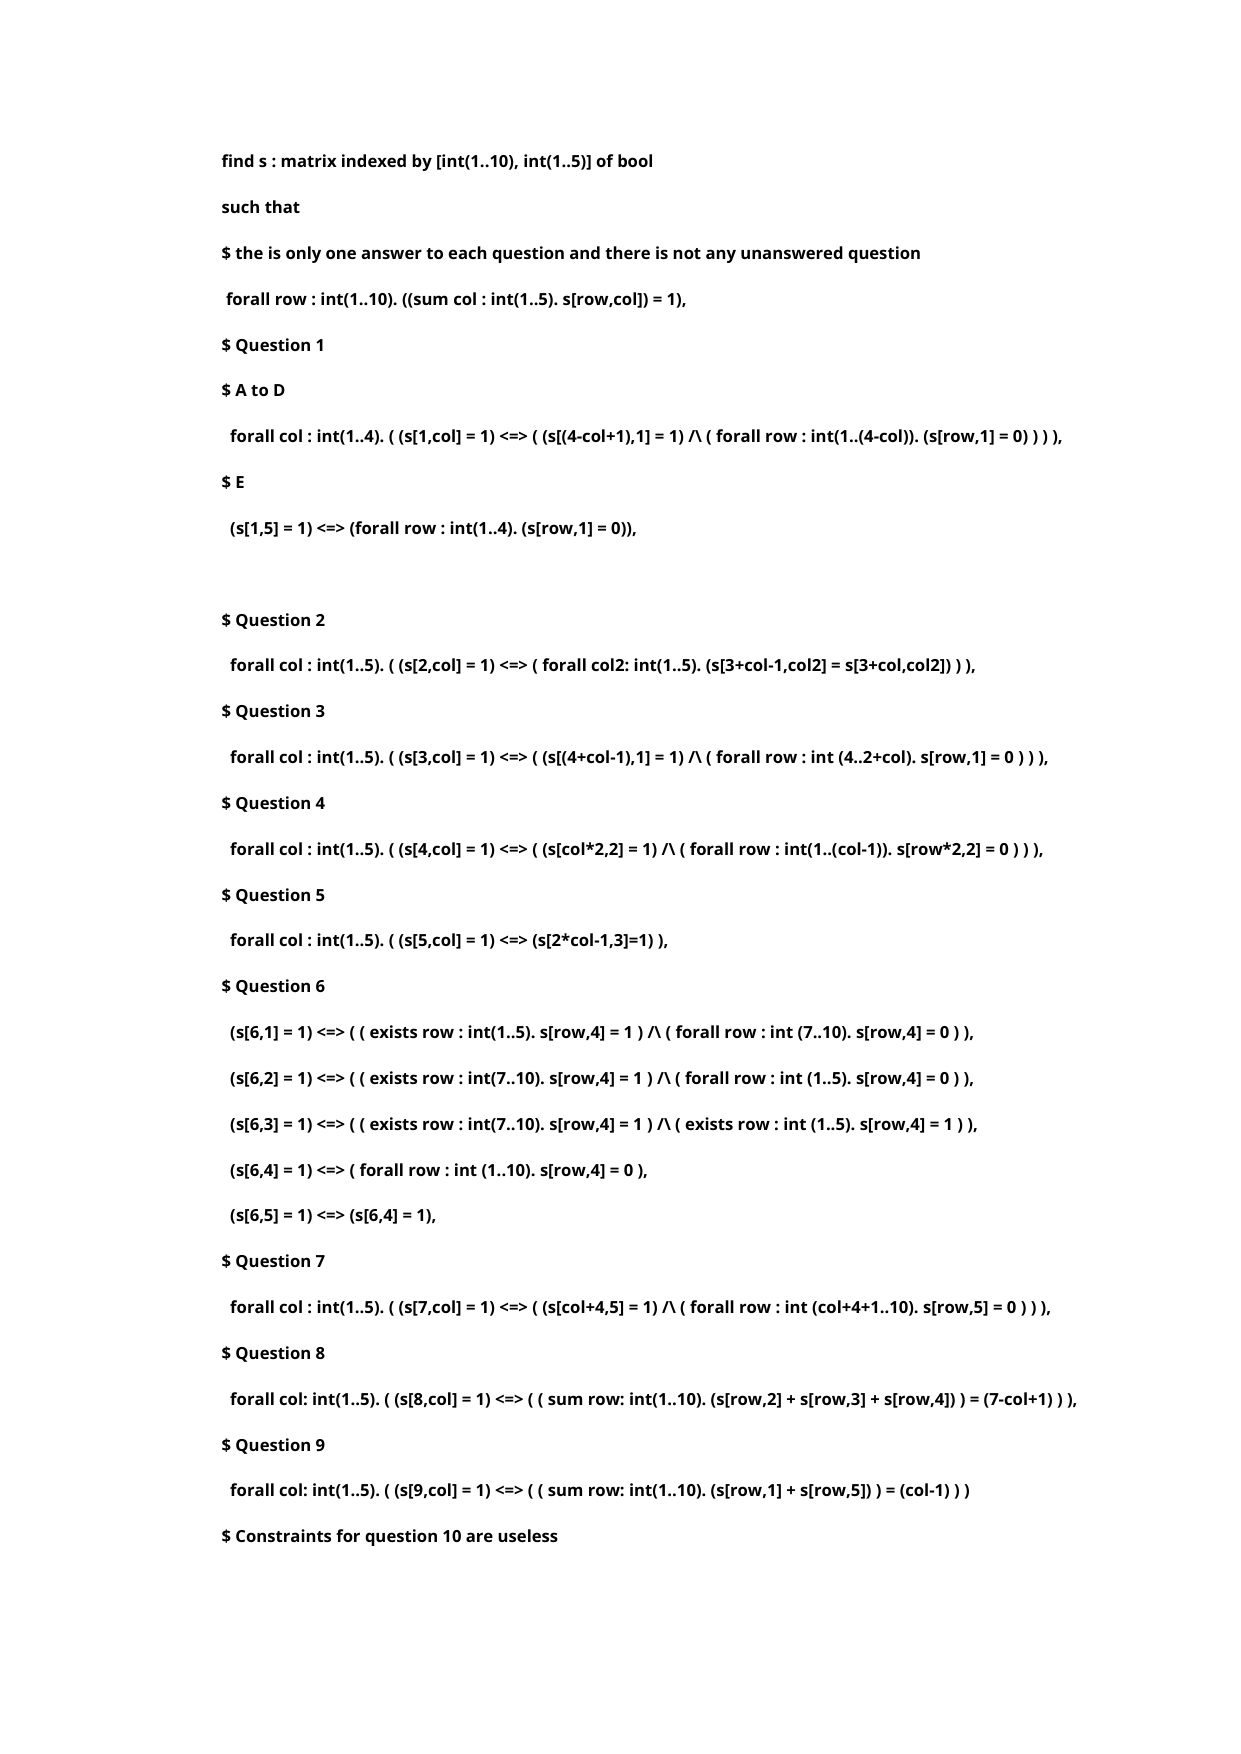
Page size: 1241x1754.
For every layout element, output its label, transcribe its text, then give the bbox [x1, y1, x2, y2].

text forall col : int(1..4). ( (s[1,col] = 1) <=> ( (s[(4-col+1),1] = 1) /\ ( forall row : int(1..(4-col)). (s[row,1] = 0) ) ) ), [221, 423, 1093, 448]
text $ the is only one answer to each question and there is not any unanswered question [221, 239, 1093, 264]
text (s[1,5] = 1) <=> (forall row : int(1..4). (s[row,1] = 0)), [221, 514, 1093, 539]
text forall col: int(1..5). ( (s[8,col] = 1) <=> ( ( sum row: int(1..10). (s[row,2] + s[row,3] + s[row,4]) ) = (7-col+1) ) ), [221, 1385, 1093, 1410]
text $ Question 4 [221, 789, 1093, 814]
text $ Question 3 [221, 698, 1093, 723]
text forall col : int(1..5). ( (s[4,col] = 1) <=> ( (s[col*2,2] = 1) /\ ( forall row : int(1..(col-1)). s[row*2,2] = 0 ) ) ), [221, 835, 1093, 860]
text $ Question 7 [221, 1248, 1093, 1273]
text $ Question 2 [221, 606, 1093, 631]
text $ Question 9 [221, 1431, 1093, 1456]
text $ Question 6 [221, 973, 1093, 998]
text (s[6,3] = 1) <=> ( ( exists row : int(7..10). s[row,4] = 1 ) /\ ( exists row : int (1..5). s[row,4] = 1 ) ), [221, 1110, 1093, 1135]
text (s[6,5] = 1) <=> (s[6,4] = 1), [221, 1202, 1093, 1227]
text (s[6,2] = 1) <=> ( ( exists row : int(7..10). s[row,4] = 1 ) /\ ( forall row : int (1..5). s[row,4] = 0 ) ), [221, 1064, 1093, 1089]
text $ Question 1 [221, 331, 1093, 356]
text $ E [221, 468, 1093, 493]
text forall col : int(1..5). ( (s[5,col] = 1) <=> (s[2*col-1,3]=1) ), [221, 927, 1093, 952]
text $ Question 8 [221, 1339, 1093, 1364]
text $ Question 5 [221, 881, 1093, 906]
text forall col : int(1..5). ( (s[7,col] = 1) <=> ( (s[col+4,5] = 1) /\ ( forall row : int (col+4+1..10). s[row,5] = 0 ) ) ), [221, 1293, 1093, 1318]
text forall row : int(1..10). ((sum col : int(1..5). s[row,col]) = 1), [221, 285, 1093, 310]
text $ A to D [221, 377, 1093, 402]
text forall col: int(1..5). ( (s[9,col] = 1) <=> ( ( sum row: int(1..10). (s[row,1] + s[row,5]) ) = (col-1) ) ) [221, 1477, 1093, 1502]
text forall col : int(1..5). ( (s[2,col] = 1) <=> ( forall col2: int(1..5). (s[3+col-1,col2] = s[3+col,col2]) ) ), [221, 652, 1093, 677]
text forall col : int(1..5). ( (s[3,col] = 1) <=> ( (s[(4+col-1),1] = 1) /\ ( forall row : int (4..2+col). s[row,1] = 0 ) ) ), [221, 743, 1093, 768]
text (s[6,4] = 1) <=> ( forall row : int (1..10). s[row,4] = 0 ), [221, 1156, 1093, 1181]
text $ Constraints for question 10 are useless [221, 1523, 1093, 1548]
text (s[6,1] = 1) <=> ( ( exists row : int(1..5). s[row,4] = 1 ) /\ ( forall row : int (7..10). s[row,4] = 0 ) ), [221, 1018, 1093, 1043]
text find s : matrix indexed by [int(1..10), int(1..5)] of bool [221, 148, 1093, 173]
text such that [221, 193, 1093, 218]
